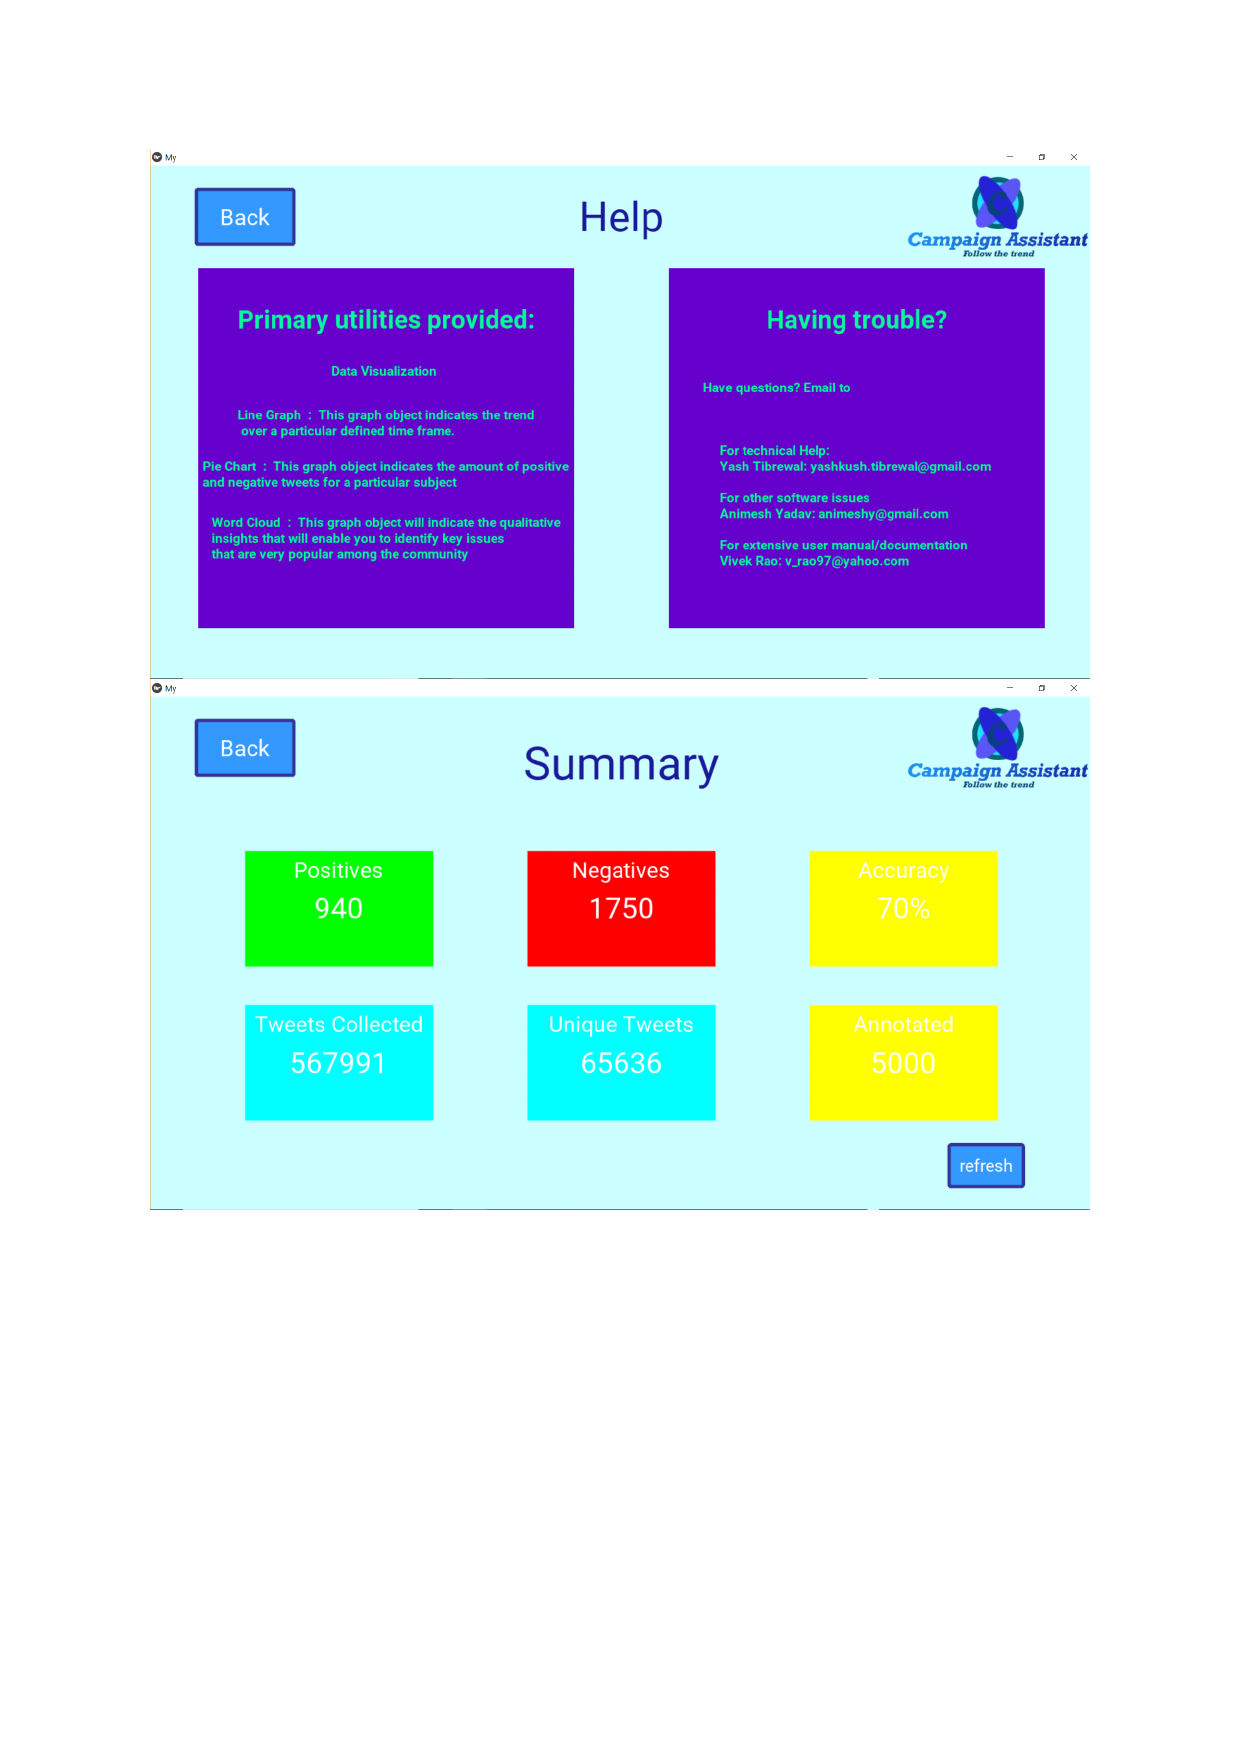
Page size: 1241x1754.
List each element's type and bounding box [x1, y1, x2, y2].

picture [150, 150, 1091, 679]
picture [150, 681, 1091, 1210]
